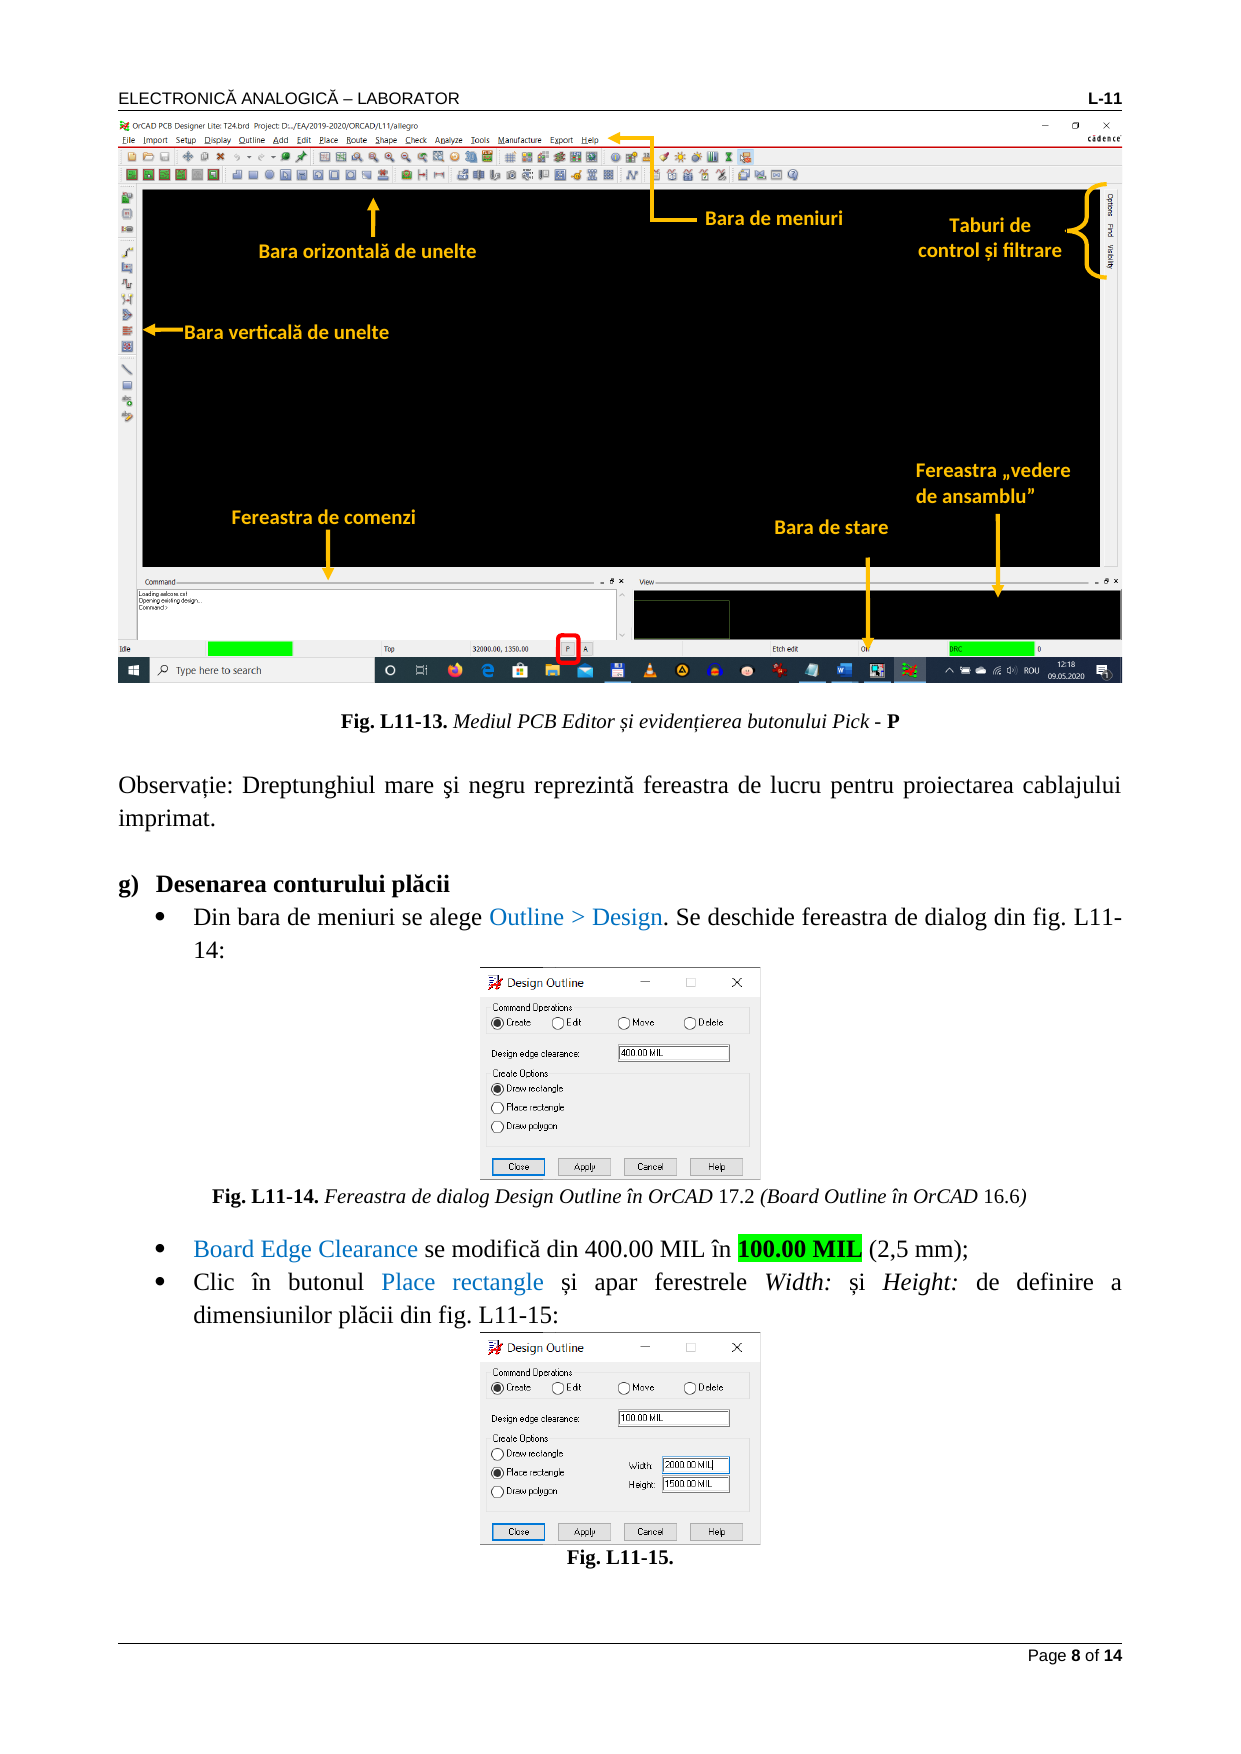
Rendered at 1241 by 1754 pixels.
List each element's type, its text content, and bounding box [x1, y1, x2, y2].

picture [480, 967, 761, 1180]
list Din bara de meniuri se alege Outline > Design. Se deschide fereastra de dialog din fig. L11-14: [156, 902, 1122, 964]
list Board Edge Clearance se modifică din 400.00 MIL în 100.00 MIL (2,5 mm); [862, 1234, 1122, 1262]
list Fig. L11-13. Mediul PCB Editor și evidențierea butonului Pick - P [118, 709, 1122, 733]
picture [118, 118, 1123, 683]
list Clic în butonul Place rectangle și apar ferestrele Width: și Height: de definire a dimensiunilor plăcii din fig. L11-15: [156, 1267, 1122, 1328]
list Desenarea conturului plăcii [118, 869, 1122, 898]
picture [480, 1332, 761, 1545]
list Fig. L11-14. Fereastra de dialog Design Outline în OrCAD 17.2 (Board Outline în OrCAD 16.6) [118, 1184, 1122, 1208]
text Fig. L11-15. [118, 1545, 1122, 1569]
list Board Edge Clearance se modifică din 400.00 MIL în 100.00 MIL (2,5 mm); [156, 1234, 738, 1262]
list Observație: Dreptunghiul mare şi negru reprezintă fereastra de lucru pentru proiectarea cablajului imprimat. [118, 770, 1122, 832]
